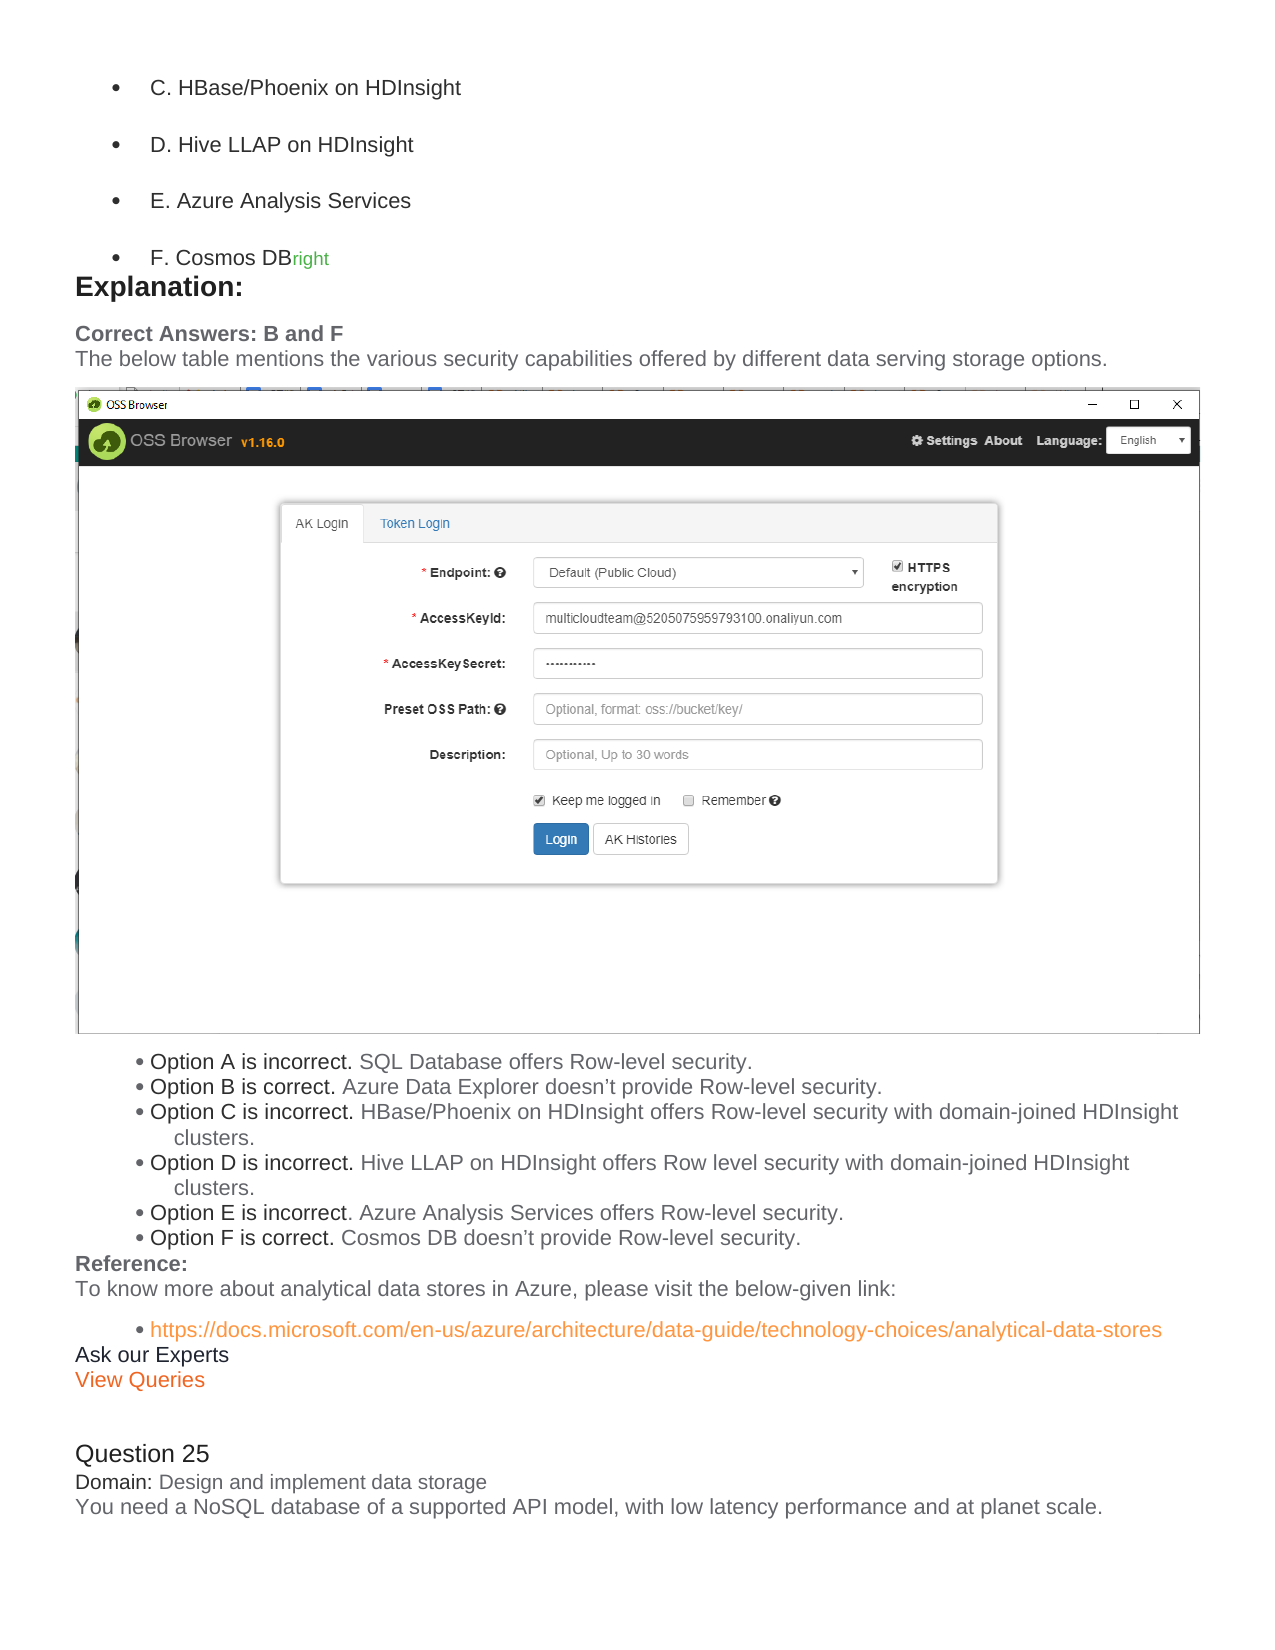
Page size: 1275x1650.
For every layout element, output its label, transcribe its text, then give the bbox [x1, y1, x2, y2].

list D. Hive LLAP on HDInsight [112, 131, 1200, 157]
list Option F is correct. Cosmos DB doesn’t provide Row-level security. [136, 1225, 1200, 1251]
subtitle Question 25 [75, 1439, 1200, 1468]
list E. Azure Analysis Services [112, 188, 1200, 213]
text The below table mentions the various security capabilities offered by different data serving storage options. [75, 346, 1200, 372]
list https://docs.microsoft.com/en-us/azure/architecture/data-guide/technology-choices/analytical-data-stores [136, 1317, 1200, 1342]
list Option D is incorrect. Hive LLAP on HDInsight offers Row level security with domain-joined HDInsight clusters. [136, 1150, 1200, 1200]
list Option C is incorrect. HBase/Phoenix on HDInsight offers Row-level security with domain-joined HDInsight clusters. [136, 1099, 1200, 1150]
list Option B is correct. Azure Data Explorer doesn’t provide Row-level security. [136, 1074, 1200, 1099]
list Option A is incorrect. SQL Database offers Row-level security. [136, 1049, 1200, 1074]
list C. HBase/Phoenix on HDInsight [112, 75, 1200, 100]
text Reference: [75, 1251, 1200, 1276]
text Domain: Design and implement data storage [75, 1470, 1200, 1494]
text You need a NoSQL database of a supported API model, with low latency performance and at planet scale. [75, 1494, 1200, 1519]
text To know more about analytical data stores in Azure, please visit the below-given link: [75, 1276, 1200, 1301]
list F. Cosmos DBright [112, 244, 1200, 269]
picture [75, 387, 1200, 1034]
list Option E is incorrect. Azure Analysis Services offers Row-level security. [136, 1200, 1200, 1225]
text Ask our Experts [75, 1342, 1200, 1367]
text Explanation: [75, 269, 1200, 302]
text Correct Answers: B and F [75, 321, 1200, 346]
text View Queries [75, 1367, 1200, 1392]
